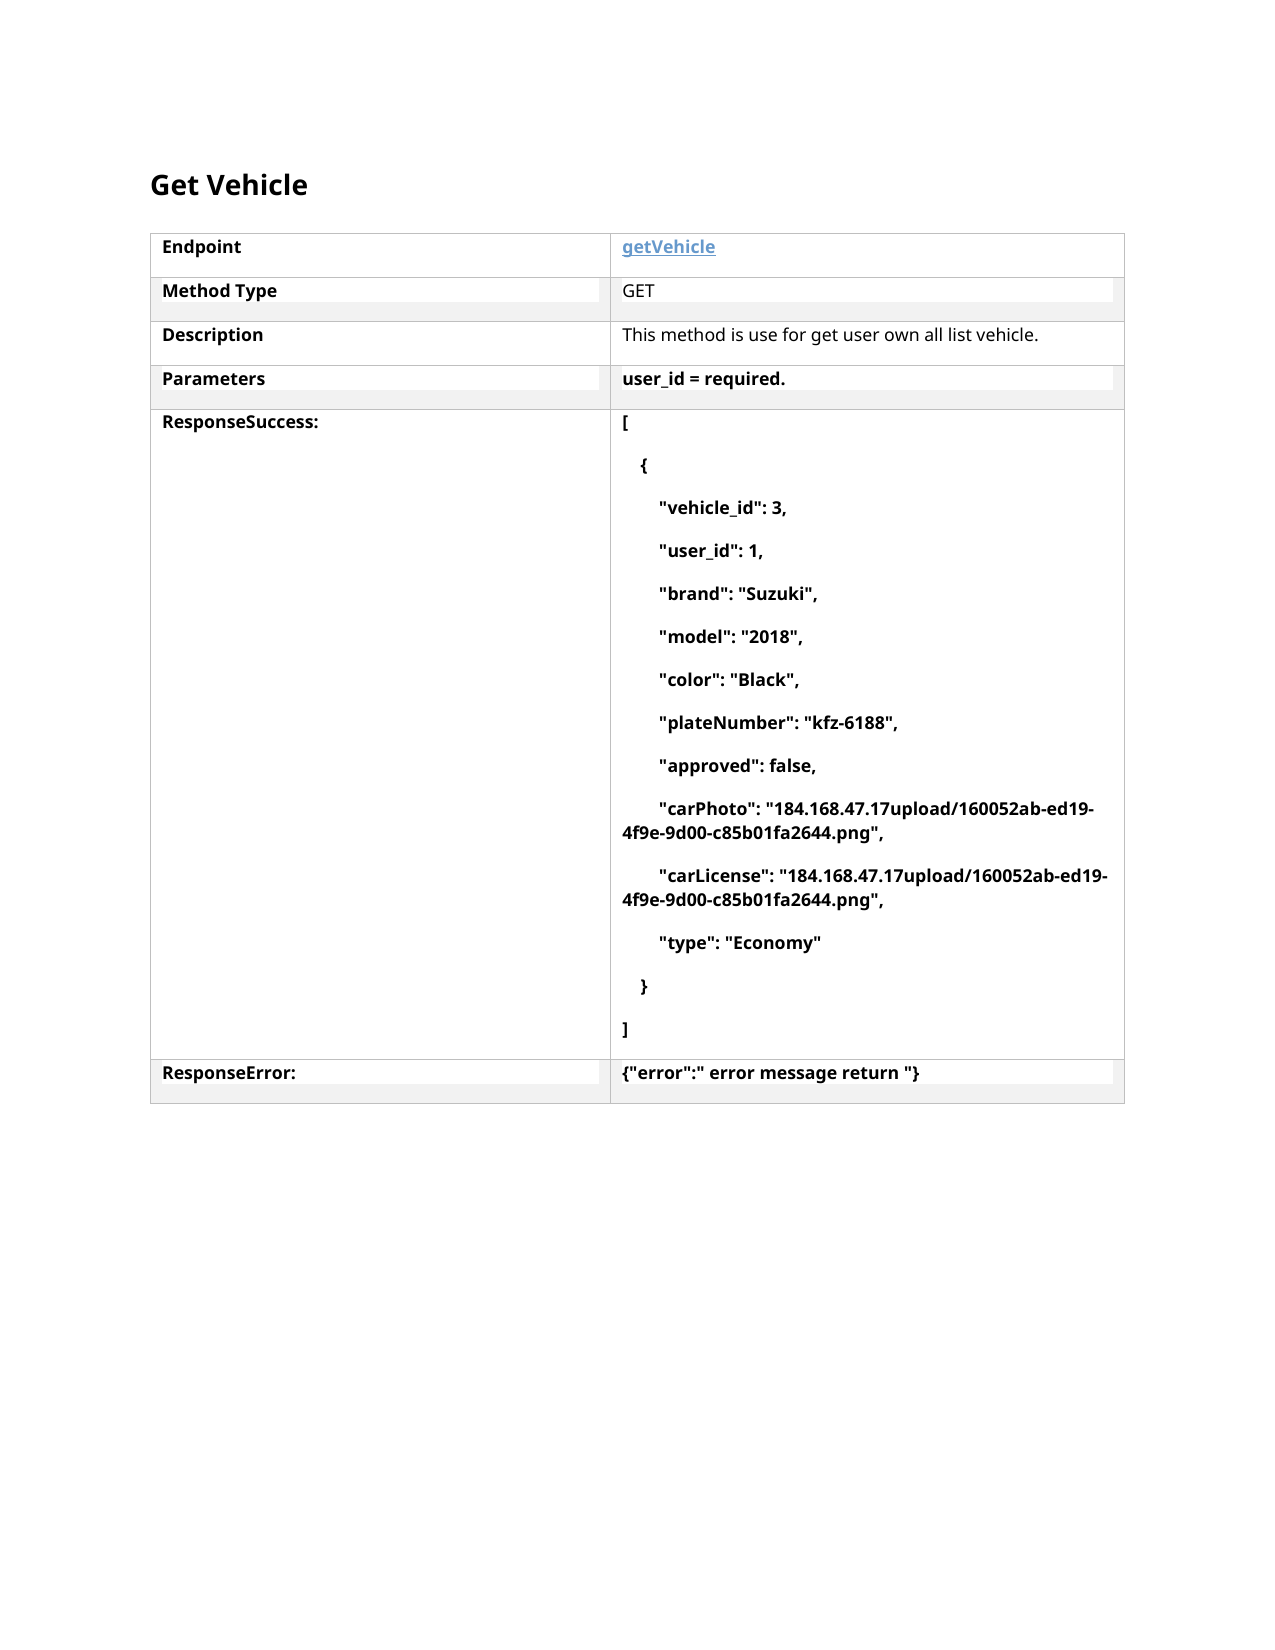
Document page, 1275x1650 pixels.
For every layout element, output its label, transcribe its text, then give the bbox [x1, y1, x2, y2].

table_cell Parameters [151, 366, 610, 409]
table_cell ResponseError: [151, 1060, 610, 1103]
table_header Endpoint [151, 234, 610, 277]
table_cell Description [151, 322, 610, 365]
text Get Vehicle [150, 166, 1125, 204]
table_cell ResponseSuccess: [151, 410, 610, 1059]
table_cell This method is use for get user own all list vehicle. [611, 322, 1124, 365]
table_cell Method Type [151, 278, 610, 321]
table_cell {"error":" error message return "} [611, 1060, 1124, 1103]
table_cell [ { "vehicle_id": 3, "user_id": 1, "brand": "Suzuki", "model": "2018", "color": "Black", "plateNumber": "kfz-6188", "approved": false, "carPhoto": "184.168.47.17upload/160052ab-ed19-4f9e-9d00-c85b01fa2644.png", "carLicense": "184.168.47.17upload/160052ab-ed19-4f9e-9d00-c85b01fa2644.png", "type": "Economy" } ] [611, 410, 1124, 1059]
table_cell user_id = required. [611, 366, 1124, 409]
table_header getVehicle [611, 234, 1124, 277]
table_cell GET [611, 278, 1124, 321]
